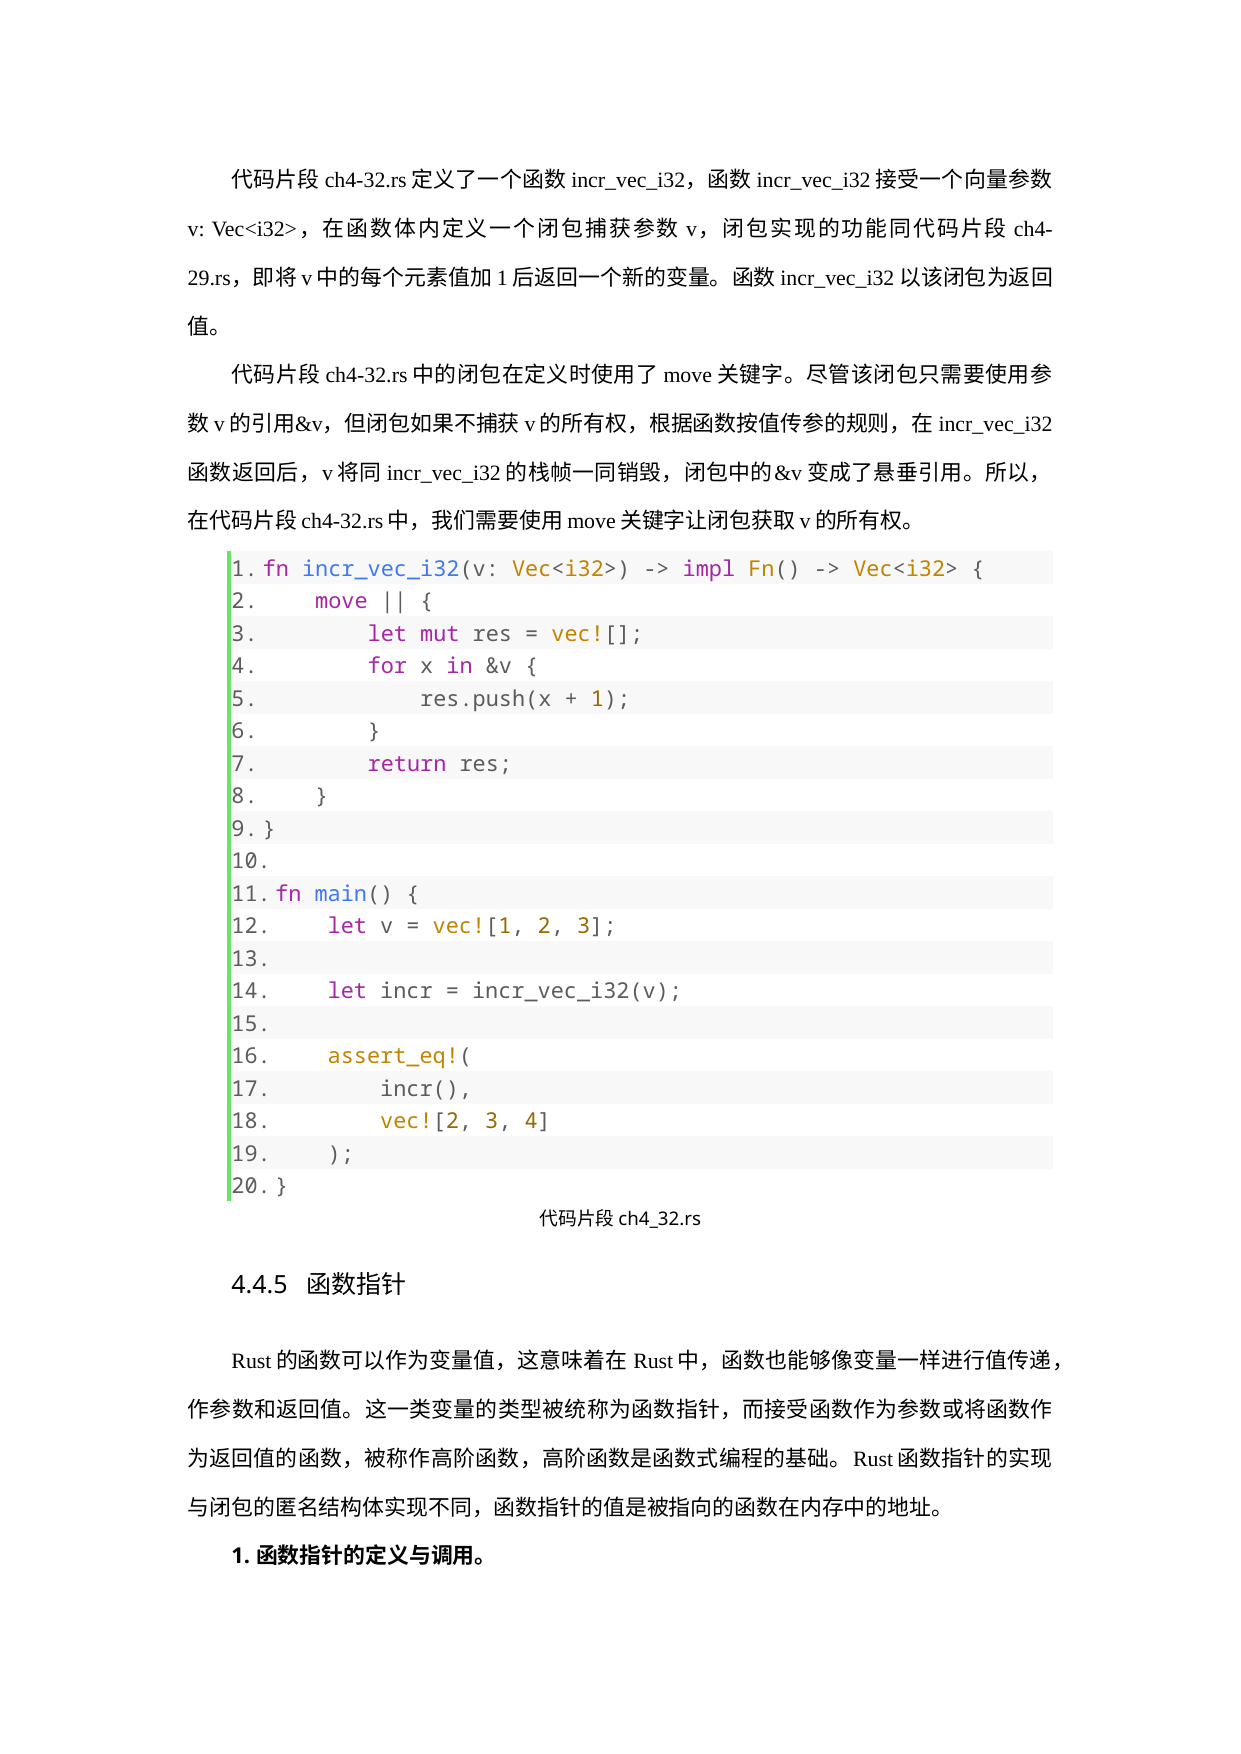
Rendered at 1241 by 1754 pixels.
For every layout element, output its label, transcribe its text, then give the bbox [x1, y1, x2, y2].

list move || { [231, 584, 1053, 616]
subtitle 函数指针 [231, 1250, 1053, 1315]
list ); [231, 1136, 1053, 1169]
list return res; [231, 746, 1053, 779]
list } [231, 779, 1053, 811]
list for x in &v { [231, 649, 1053, 681]
list fn main() { [231, 876, 1053, 909]
list let mut res = vec![]; [231, 616, 1053, 649]
text Rust的函数可以作为变量值，这意味着在Rust中，函数也能够像变量一样进行值传递，作参数和返回值。这一类变量的类型被统称为函数指针，而接受函数作为参数或将函数作为返回值的函数，被称作高阶函数，高阶函数是函数式编程的基础。Rust函数指针的实现与闭包的匿名结构体实现不同，函数指针的值是被指向的函数在内存中的地址。 [187, 1343, 1053, 1522]
list } [231, 1169, 1053, 1201]
text 1. 函数指针的定义与调用。 [187, 1537, 1053, 1570]
list let incr = incr_vec_i32(v); [231, 974, 1053, 1006]
text 代码片段ch4_32.rs [187, 1201, 1053, 1234]
list } [231, 811, 1053, 844]
list vec![2, 3, 4] [231, 1104, 1053, 1136]
list let v = vec![1, 2, 3]; [231, 909, 1053, 941]
list incr(), [231, 1071, 1053, 1104]
list fn incr_vec_i32(v: Vec<i32>) -> impl Fn() -> Vec<i32> { [231, 551, 1053, 584]
list } [231, 714, 1053, 746]
list res.push(x + 1); [231, 681, 1053, 714]
list assert_eq!( [231, 1039, 1053, 1071]
